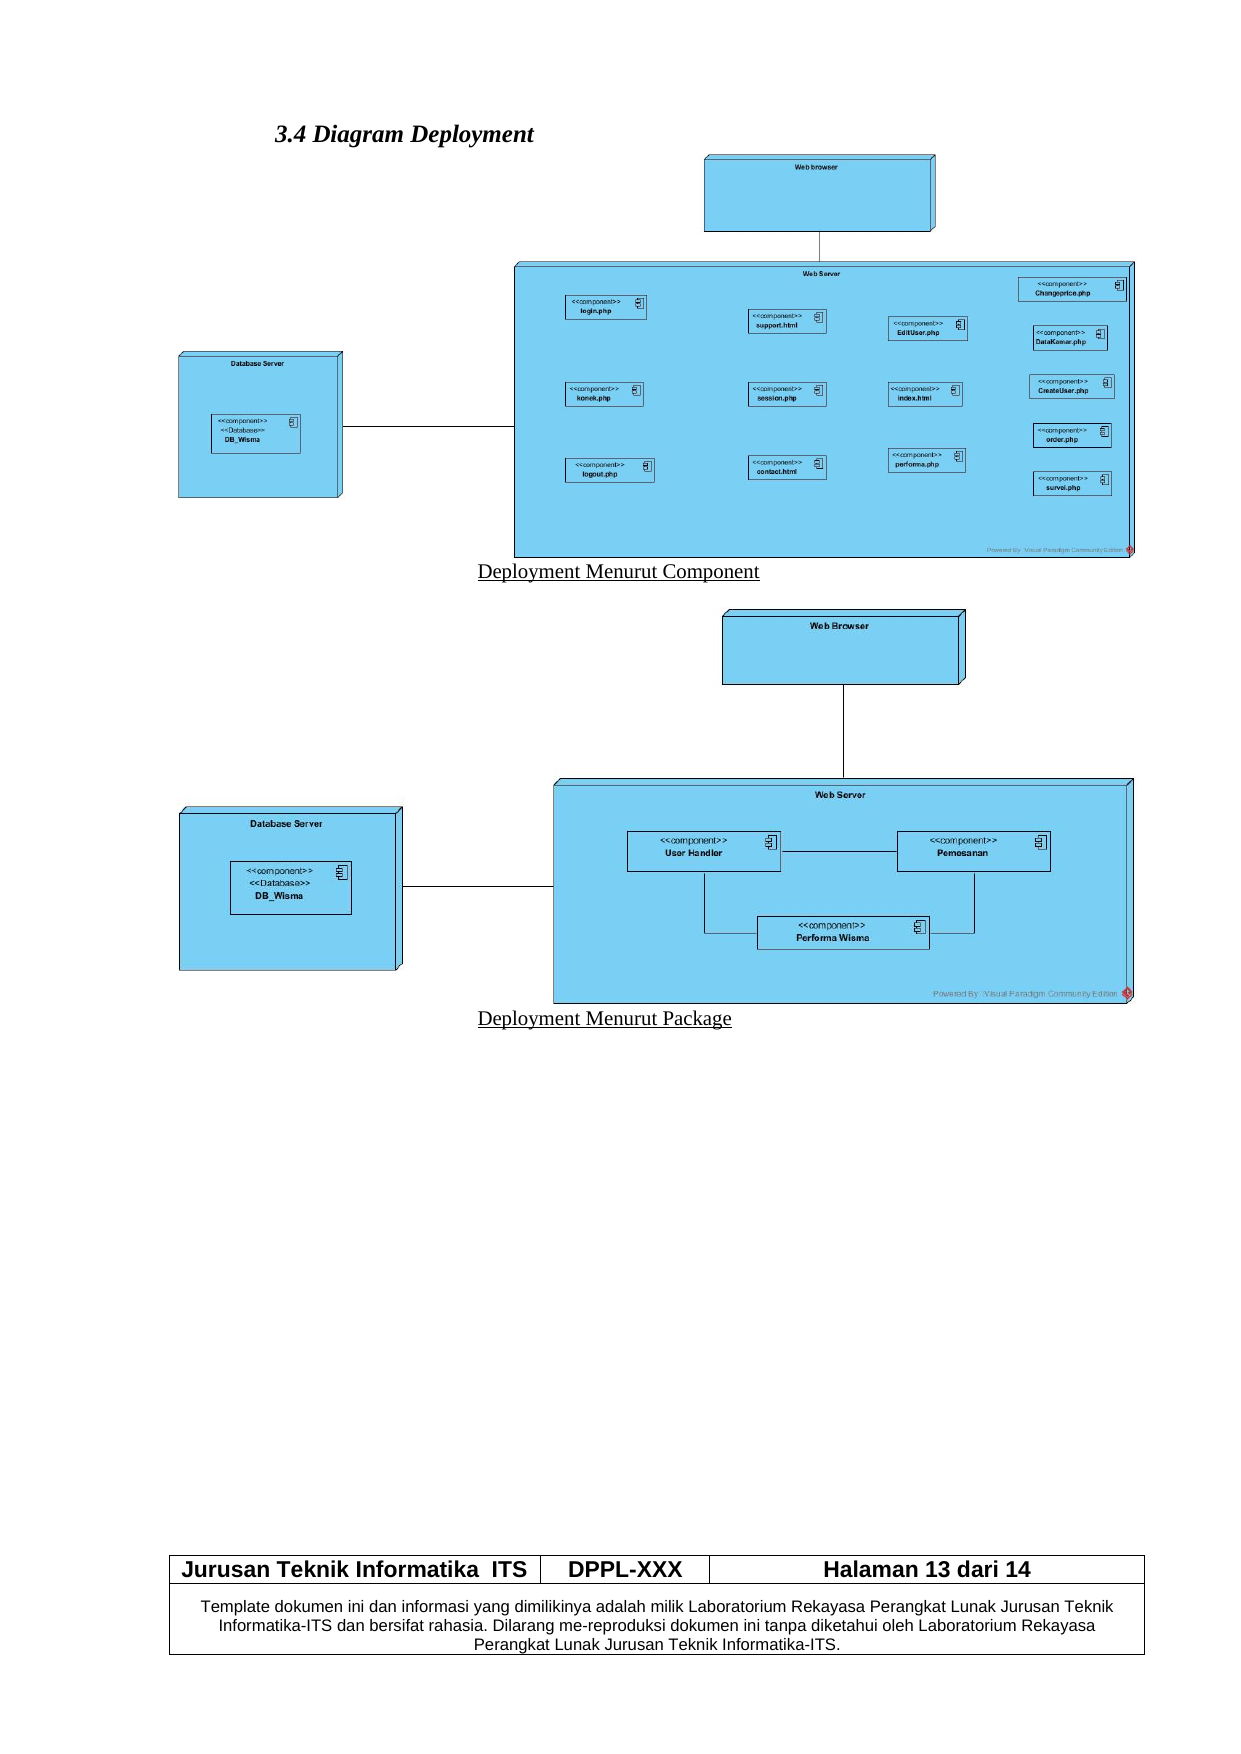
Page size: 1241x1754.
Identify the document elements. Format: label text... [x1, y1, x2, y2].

picture [177, 153, 1137, 560]
picture [177, 607, 1137, 1007]
subtitle Diagram Deployment [275, 119, 1137, 147]
text Deployment Menurut Package [177, 1007, 1137, 1030]
text Deployment Menurut Component [177, 560, 1137, 583]
